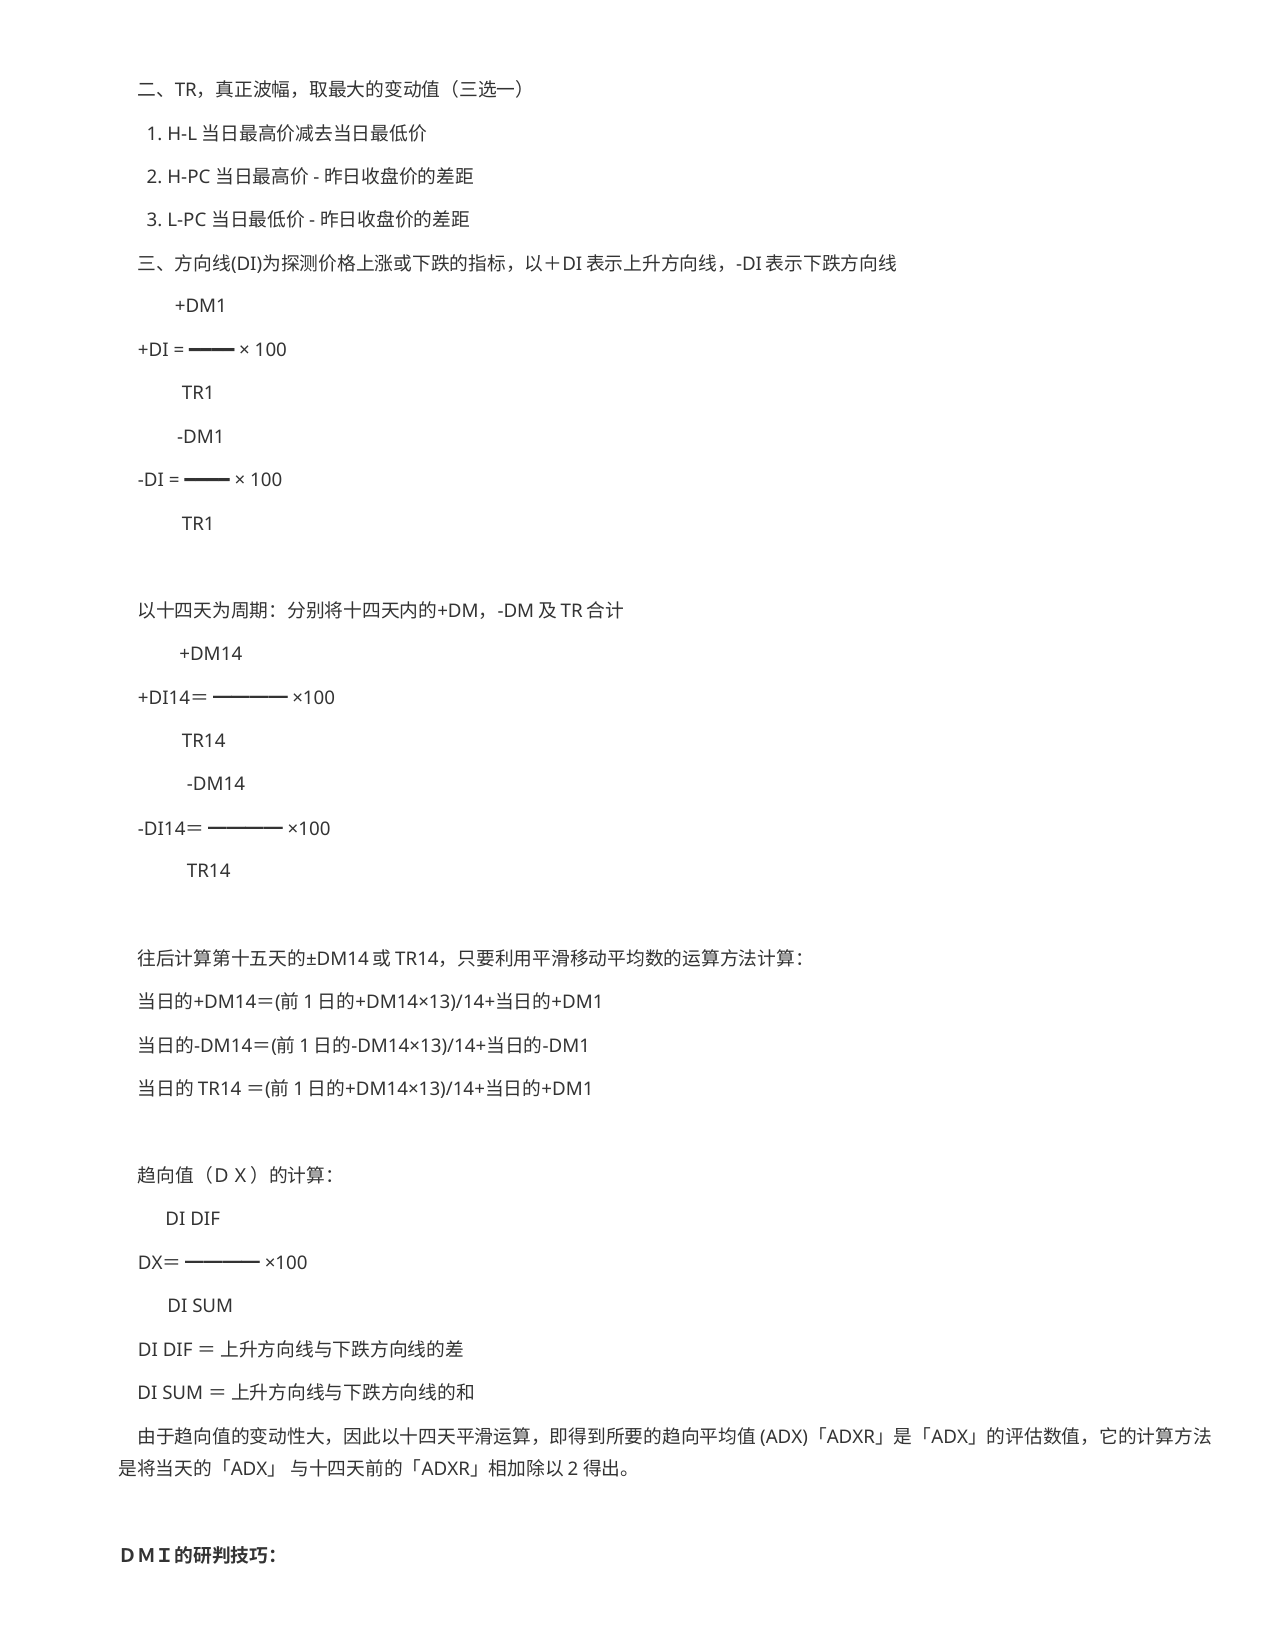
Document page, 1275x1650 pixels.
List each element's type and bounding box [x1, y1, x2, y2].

table_header [118, 61, 1216, 1582]
